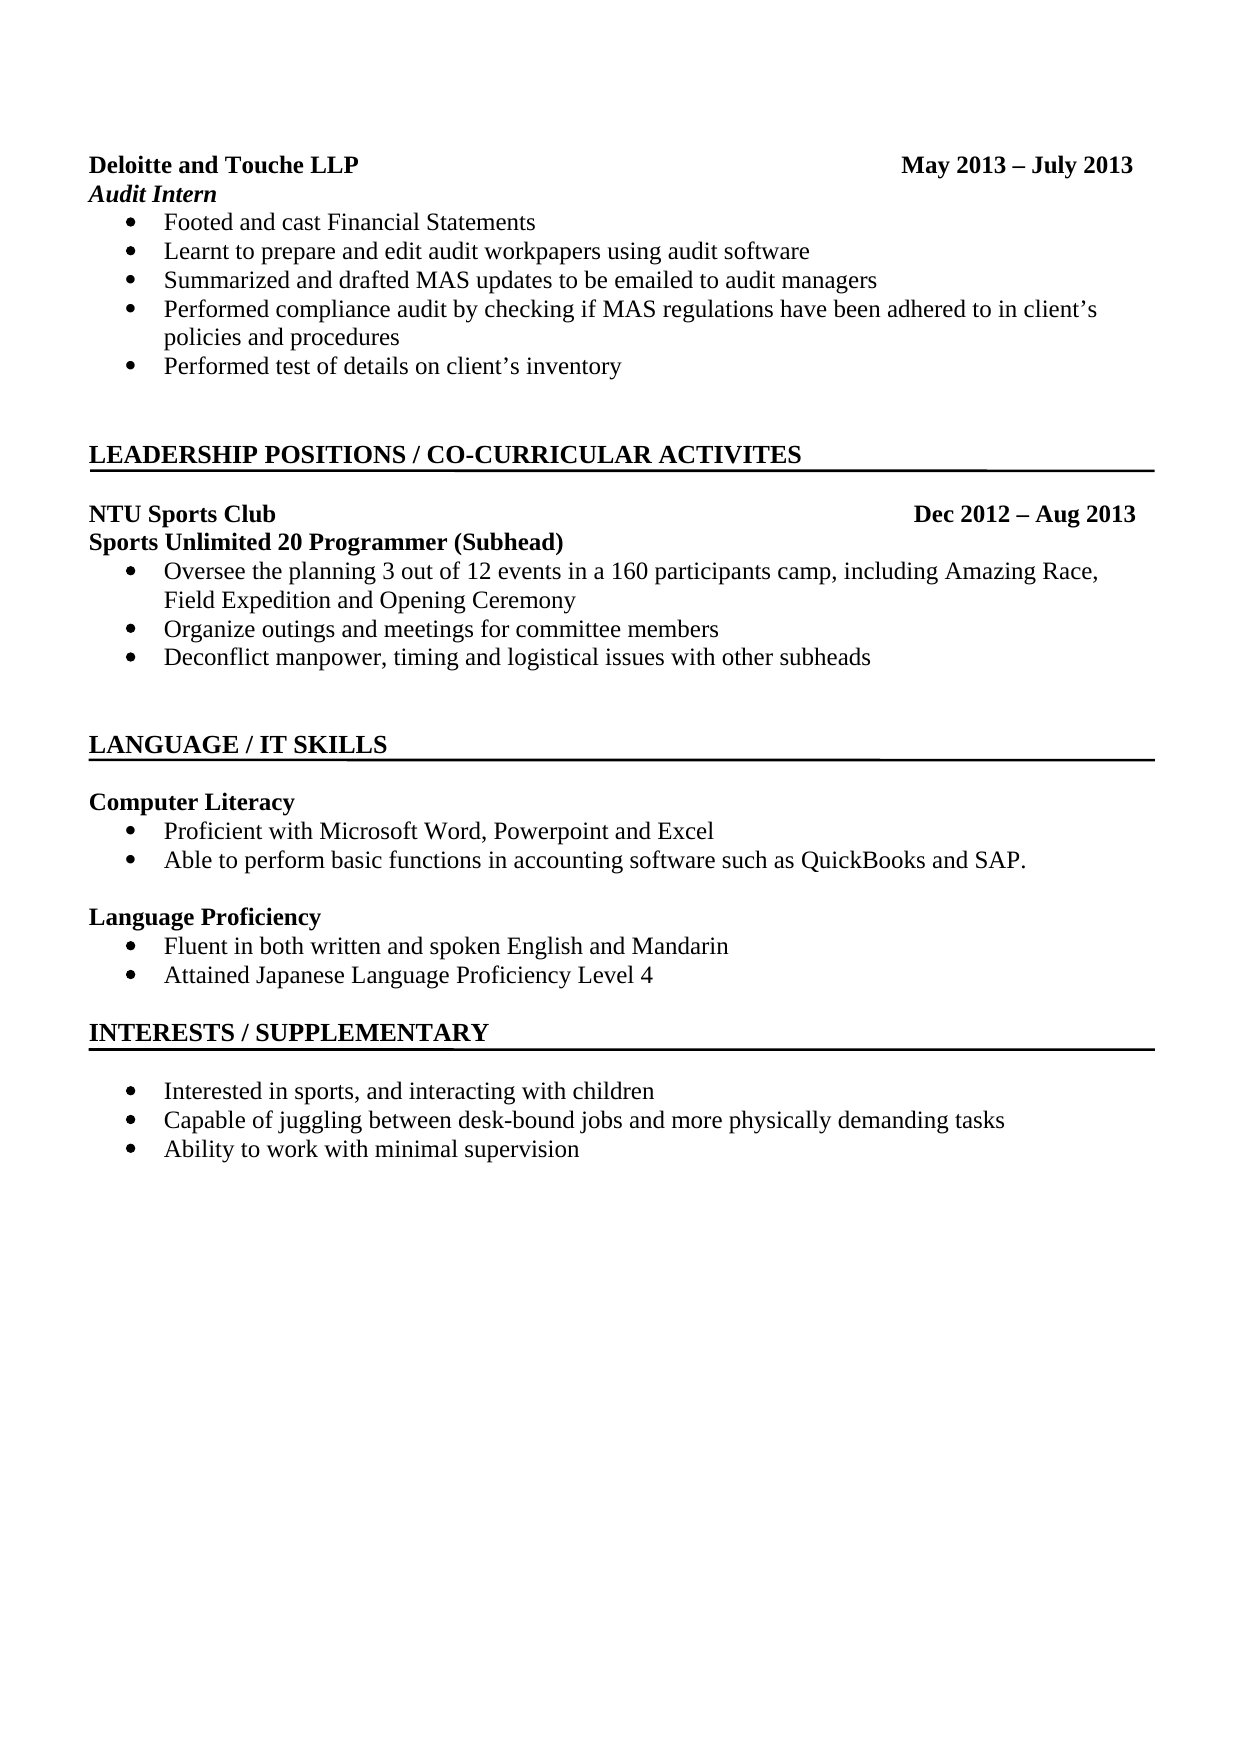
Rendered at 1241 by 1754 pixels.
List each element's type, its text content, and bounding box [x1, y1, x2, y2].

list Oversee the planning 3 out of 12 events in a 160 participants camp, including Amazing Race, Field Expedition and Opening Ceremony [126, 556, 1137, 614]
list Capable of juggling between desk-bound jobs and more physically demanding tasks [126, 1105, 1137, 1134]
list Learnt to prepare and edit audit workpapers using audit software [126, 236, 1137, 265]
list Ability to work with minimal supervision [126, 1134, 1137, 1162]
text LANGUAGE / IT SKILLS [89, 729, 1137, 758]
list Deconflict manpower, timing and logistical issues with other subheads [126, 642, 1137, 671]
text INTERESTS / SUPPLEMENTARY [89, 1017, 1137, 1047]
list Footed and cast Financial Statements [126, 207, 1137, 236]
text Sports Unlimited 20 Programmer (Subhead) [89, 527, 1137, 556]
text Computer Literacy [89, 787, 1137, 816]
list Summarized and drafted MAS updates to be emailed to audit managers [126, 265, 1137, 294]
list Attained Japanese Language Proficiency Level 4 [126, 960, 1137, 989]
text NTU Sports Club Dec 2012 – Aug 2013 [89, 499, 1137, 527]
text Audit Intern [89, 179, 1137, 207]
list Able to perform basic functions in accounting software such as QuickBooks and SAP. [126, 845, 1137, 874]
text LEADERSHIP POSITIONS / CO-CURRICULAR ACTIVITES [89, 439, 1137, 469]
list Performed test of details on client’s inventory [126, 351, 1137, 380]
list Performed compliance audit by checking if MAS regulations have been adhered to in client’s policies and procedures [126, 294, 1137, 351]
list Fluent in both written and spoken English and Mandarin [126, 931, 1137, 960]
list Interested in sports, and interacting with children [126, 1076, 1137, 1105]
text Deloitte and Touche LLP May 2013 – July 2013 [89, 150, 1137, 179]
text Language Proficiency [89, 902, 1137, 931]
list Organize outings and meetings for committee members [126, 614, 1137, 642]
list Proficient with Microsoft Word, Powerpoint and Excel [126, 816, 1137, 845]
